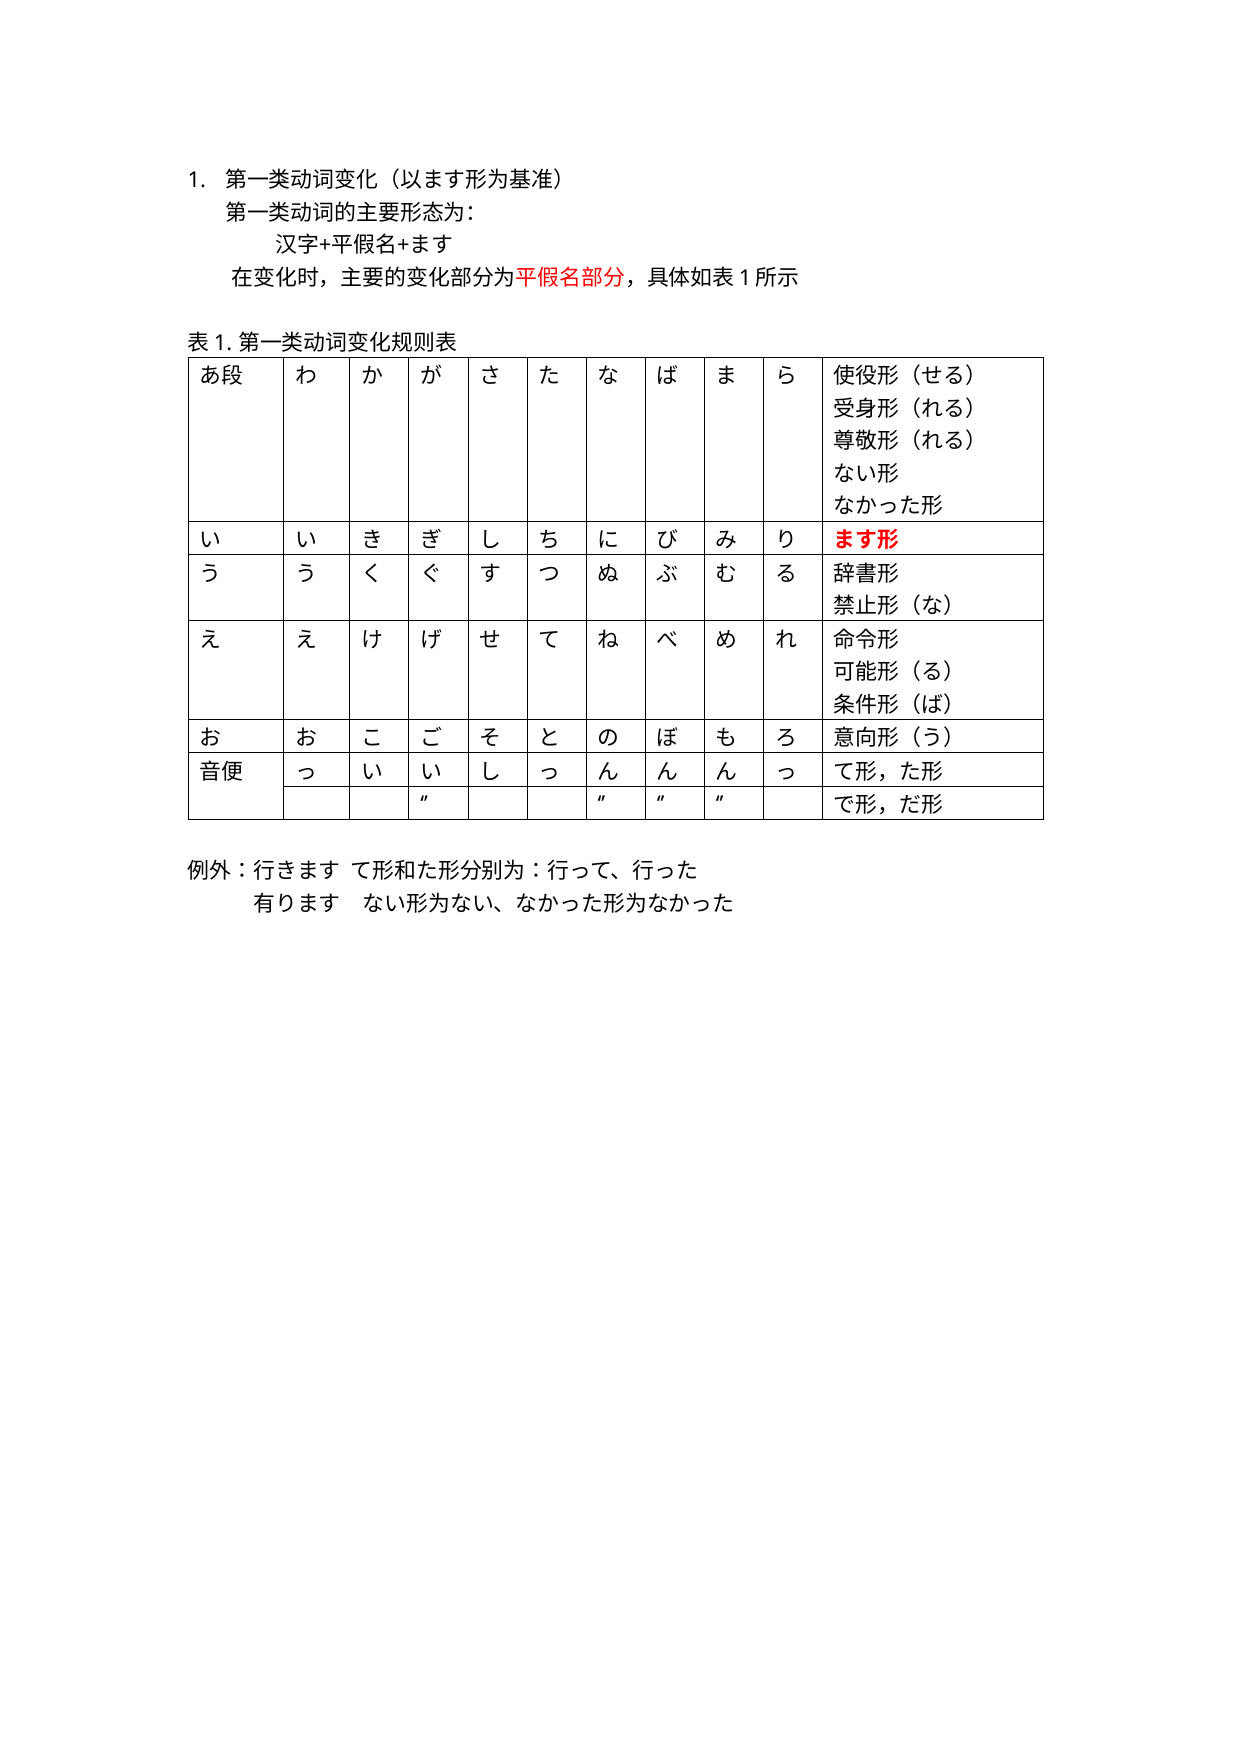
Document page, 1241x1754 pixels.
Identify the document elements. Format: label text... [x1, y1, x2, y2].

text 第一类动词的主要形态为： [187, 194, 1053, 227]
table_cell し [469, 522, 527, 554]
table_cell 命令形 可能形（る） 条件形（ば） [823, 621, 1043, 719]
table_cell い [409, 753, 468, 786]
table_cell ‘’ [587, 787, 645, 819]
table_cell み [705, 522, 763, 554]
table_cell ね [587, 621, 645, 719]
table_cell う [284, 555, 349, 620]
table_header 使役形（せる） 受身形（れる） 尊敬形（れる） ない形 なかった形 [823, 358, 1043, 521]
table_cell ぬ [587, 555, 645, 620]
table_cell る [764, 555, 822, 620]
table_cell ち [528, 522, 586, 554]
table_header が [409, 358, 468, 521]
table_cell っ [528, 753, 586, 786]
table_cell っ [284, 753, 349, 786]
table_cell い [284, 522, 349, 554]
text 汉字+平假名+ます [187, 227, 1053, 259]
table_cell ろ [764, 720, 822, 752]
table_cell ぐ [409, 555, 468, 620]
table_cell り [764, 522, 822, 554]
table_cell ん [705, 753, 763, 786]
text 有ります ない形为ない、なかった形为なかった [187, 885, 1053, 918]
table_header ら [764, 358, 822, 521]
table_cell ‘’ [646, 787, 704, 819]
table_cell ぼ [646, 720, 704, 752]
table_cell げ [409, 621, 468, 719]
table_cell [764, 787, 822, 819]
table_cell く [350, 555, 408, 620]
table_cell ん [587, 753, 645, 786]
table_cell え [189, 621, 283, 719]
table_cell [284, 787, 349, 819]
table_cell ご [409, 720, 468, 752]
table_cell 辞書形 禁止形（な） [823, 555, 1043, 620]
table_cell べ [646, 621, 704, 719]
table_cell ぶ [646, 555, 704, 620]
table_cell こ [350, 720, 408, 752]
text 表1. 第一类动词变化规则表 [187, 324, 1053, 357]
table_cell ぎ [409, 522, 468, 554]
table_header あ段 [189, 358, 283, 521]
table_cell も [705, 720, 763, 752]
table_cell う [189, 555, 283, 620]
table_cell れ [764, 621, 822, 719]
table_cell に [587, 522, 645, 554]
table_cell て [528, 621, 586, 719]
table_cell ‘’ [705, 787, 763, 819]
text 例外：行きます て形和た形分别为：行って、行った [187, 853, 1053, 885]
table_header な [587, 358, 645, 521]
table_cell [528, 787, 586, 819]
table_cell え [284, 621, 349, 719]
table_cell [350, 787, 408, 819]
table_cell き [350, 522, 408, 554]
table_cell す [469, 555, 527, 620]
table_header ば [646, 358, 704, 521]
table_cell め [705, 621, 763, 719]
table_header ま [705, 358, 763, 521]
table_cell [469, 787, 527, 819]
table_cell て形，た形 [823, 753, 1043, 786]
table_cell い [350, 753, 408, 786]
table_cell け [350, 621, 408, 719]
table_cell で形，だ形 [823, 787, 1043, 819]
table_header わ [284, 358, 349, 521]
table_cell し [469, 753, 527, 786]
table_cell そ [469, 720, 527, 752]
table_cell び [646, 522, 704, 554]
text 在变化时，主要的变化部分为平假名部分，具体如表1所示 [187, 259, 1053, 292]
table_cell ます形 [823, 522, 1043, 554]
table_cell い [189, 522, 283, 554]
table_cell せ [469, 621, 527, 719]
table_header さ [469, 358, 527, 521]
table_cell お [284, 720, 349, 752]
table_cell 音便 [189, 753, 283, 819]
table_cell と [528, 720, 586, 752]
table_cell お [189, 720, 283, 752]
table_header か [350, 358, 408, 521]
table_cell む [705, 555, 763, 620]
table_cell つ [528, 555, 586, 620]
table_cell ‘’ [409, 787, 468, 819]
table_cell 意向形（う） [823, 720, 1043, 752]
table_header た [528, 358, 586, 521]
table_cell っ [764, 753, 822, 786]
list 第一类动词变化（以ます形为基准） [187, 162, 1053, 194]
table_cell の [587, 720, 645, 752]
table_cell ん [646, 753, 704, 786]
